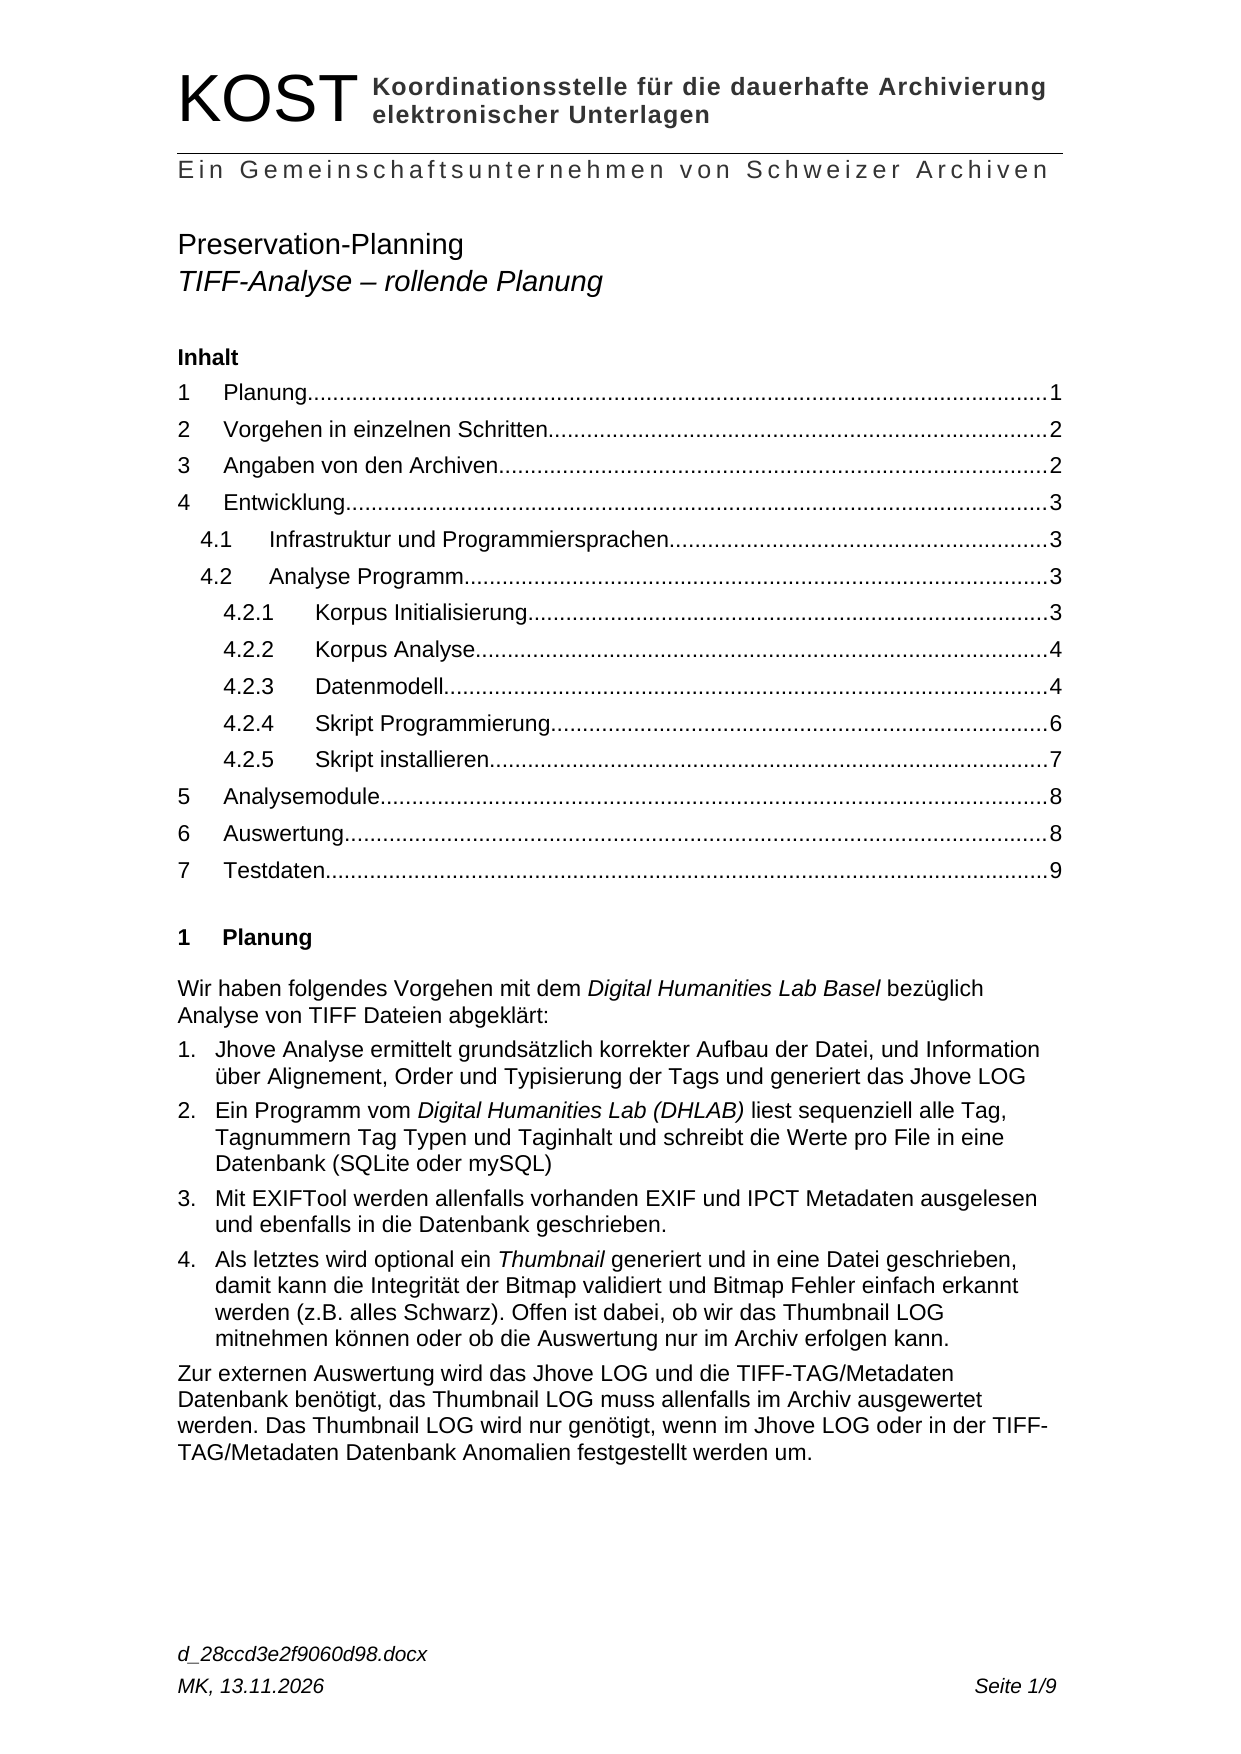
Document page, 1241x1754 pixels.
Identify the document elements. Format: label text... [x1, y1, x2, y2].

list Jhove Analyse ermittelt grundsätzlich korrekter Aufbau der Datei, und Information über Alignement, Order und Typisierung der Tags und generiert das Jhove LOG [177, 1036, 1063, 1089]
text Zur externen Auswertung wird das Jhove LOG und die TIFF-TAG/Metadaten Datenbank benötigt, das Thumbnail LOG muss allenfalls im Archiv ausgewertet werden. Das Thumbnail LOG wird nur genötigt, wenn im Jhove LOG oder in der TIFF-TAG/Metadaten Datenbank Anomalien festgestellt werden um. [177, 1360, 1063, 1465]
list Als letztes wird optional ein Thumbnail generiert und in eine Datei geschrieben, damit kann die Integrität der Bitmap validiert und Bitmap Fehler einfach erkannt werden (z.B. alles Schwarz). Offen ist dabei, ob wir das Thumbnail LOG mitnehmen können oder ob die Auswertung nur im Archiv erfolgen kann. [177, 1246, 1063, 1351]
list Mit EXIFTool werden allenfalls vorhanden EXIF und IPCT Metadaten ausgelesen und ebenfalls in die Datenbank geschrieben. [177, 1185, 1063, 1238]
text Preservation-Planning TIFF-Analyse – rollende Planung [177, 227, 1063, 298]
list Ein Programm vom Digital Humanities Lab (DHLAB) liest sequenziell alle Tag, Tagnummern Tag Typen und Taginhalt und schreibt die Werte pro File in eine Datenbank (SQLite oder mySQL) [177, 1097, 1063, 1177]
text Wir haben folgendes Vorgehen mit dem Digital Humanities Lab Basel bezüglich Analyse von TIFF Dateien abgeklärt: [177, 975, 1063, 1028]
subtitle Planung [177, 924, 1063, 950]
